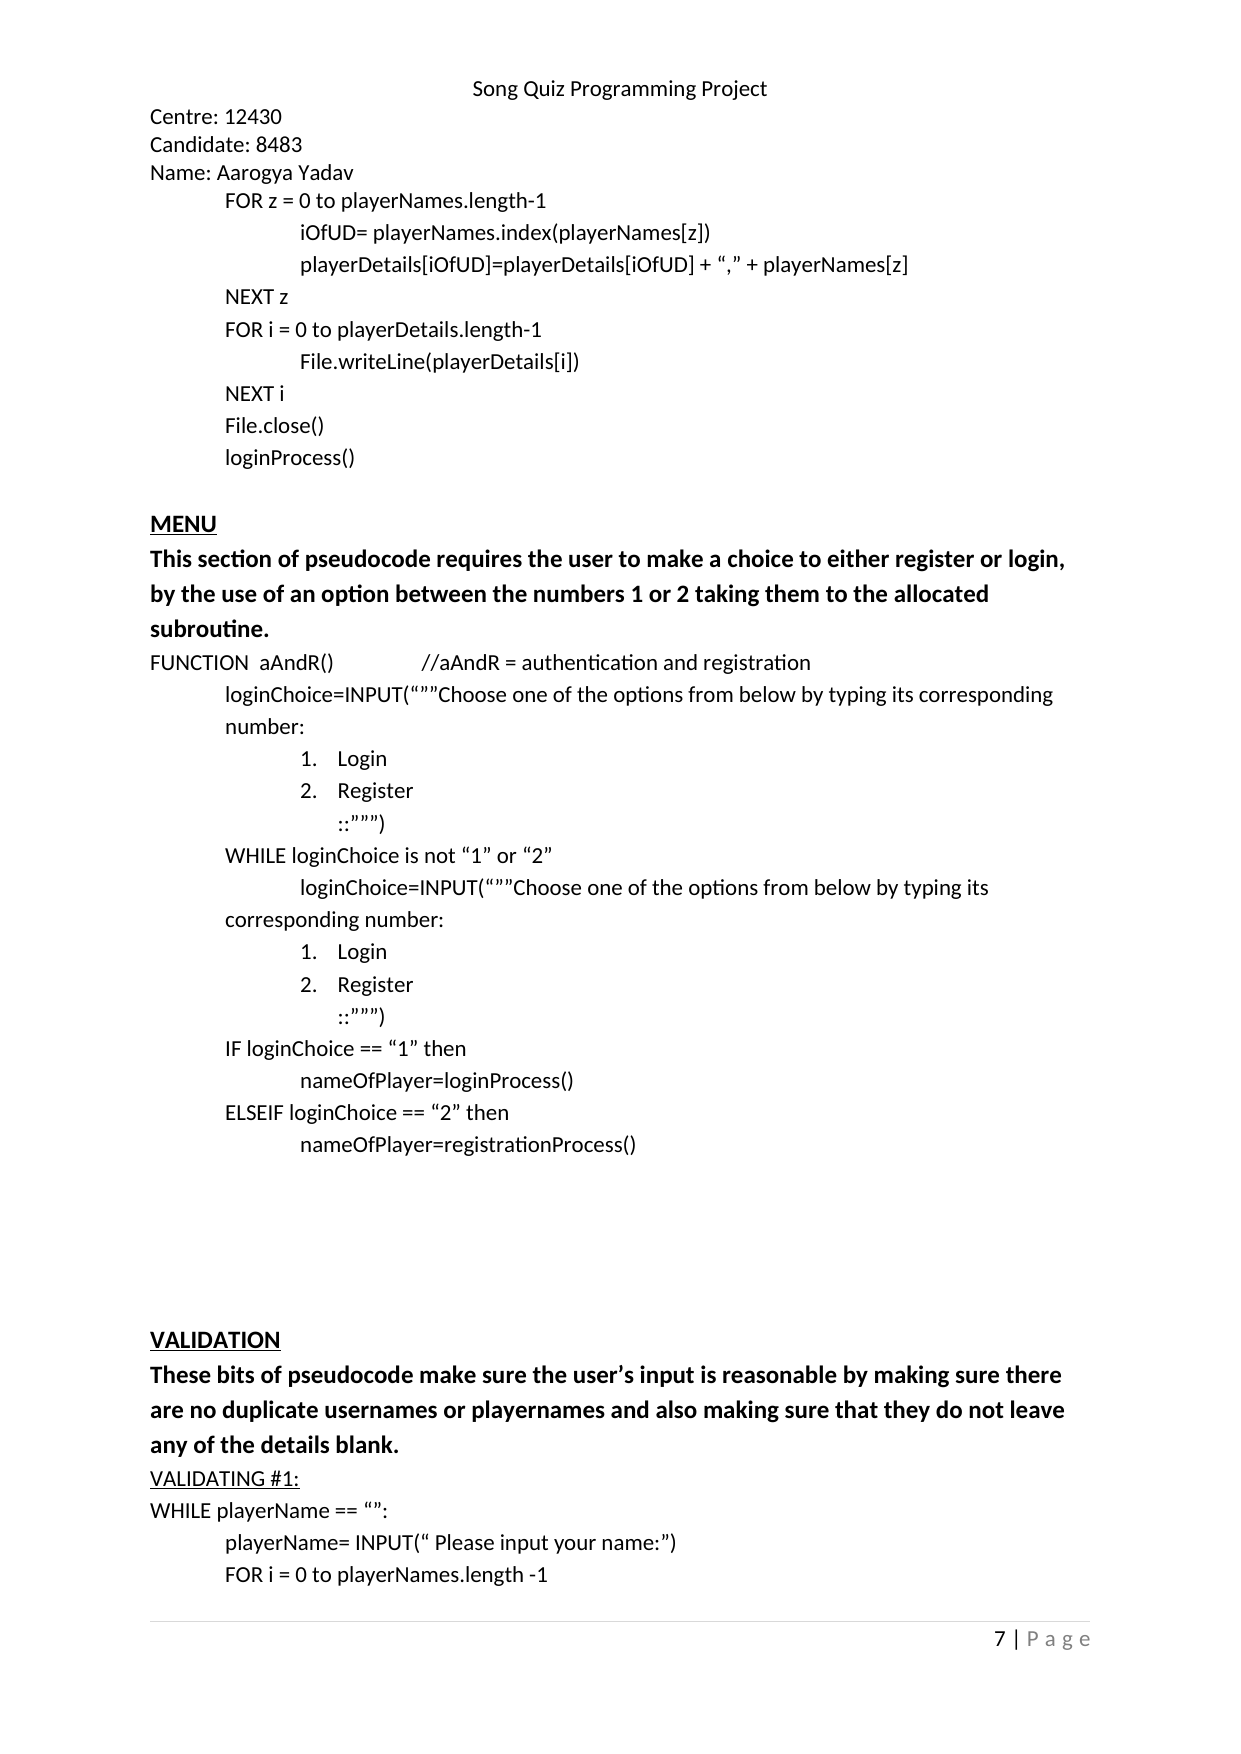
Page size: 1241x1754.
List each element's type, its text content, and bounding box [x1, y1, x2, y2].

list ::”””) [337, 1002, 1090, 1030]
text WHILE playerName == “”: [150, 1496, 1090, 1524]
text NEXT z [150, 282, 1090, 311]
text These bits of pseudocode make sure the user’s input is reasonable by making sure there are no duplicate usernames or playernames and also making sure that they do not leave any of the details blank. [150, 1359, 1090, 1459]
text FOR z = 0 to playerNames.length-1 [150, 186, 1090, 214]
list Login [300, 937, 1090, 966]
text playerName= INPUT(“ Please input your name:”) [150, 1528, 1090, 1556]
text WHILE loginChoice is not “1” or “2” [150, 841, 1090, 869]
list ::”””) [337, 809, 1090, 837]
text FOR i = 0 to playerNames.length -1 [150, 1560, 1090, 1588]
list Login [300, 744, 1090, 772]
text ELSEIF loginChoice == “2” then [150, 1098, 1090, 1126]
text File.writeLine(playerDetails[i]) [150, 347, 1090, 375]
text VALIDATING #1: [150, 1464, 1090, 1492]
text VALIDATION [150, 1324, 1090, 1354]
text This section of pseudocode requires the user to make a choice to either register or login, by the use of an option between the numbers 1 or 2 taking them to the allocated subroutine. [150, 543, 1090, 643]
text nameOfPlayer=registrationProcess() [150, 1131, 1090, 1159]
text nameOfPlayer=loginProcess() [150, 1066, 1090, 1094]
text NEXT i [150, 379, 1090, 407]
text File.close() [150, 411, 1090, 439]
text FUNCTION aAndR() //aAndR = authentication and registration [150, 648, 1090, 676]
text iOfUD= playerNames.index(playerNames[z]) [150, 218, 1090, 246]
list Register [300, 970, 1090, 998]
text FOR i = 0 to playerDetails.length-1 [150, 315, 1090, 343]
list Register [300, 777, 1090, 804]
text IF loginChoice == “1” then [225, 1034, 1090, 1062]
text loginChoice=INPUT(“””Choose one of the options from below by typing its corresponding number: [225, 873, 1090, 933]
text playerDetails[iOfUD]=playerDetails[iOfUD] + “,” + playerNames[z] [150, 250, 1090, 278]
text loginChoice=INPUT(“””Choose one of the options from below by typing its corresponding number: [225, 680, 1090, 740]
text MENU [150, 508, 1090, 538]
text loginProcess() [150, 443, 1090, 471]
